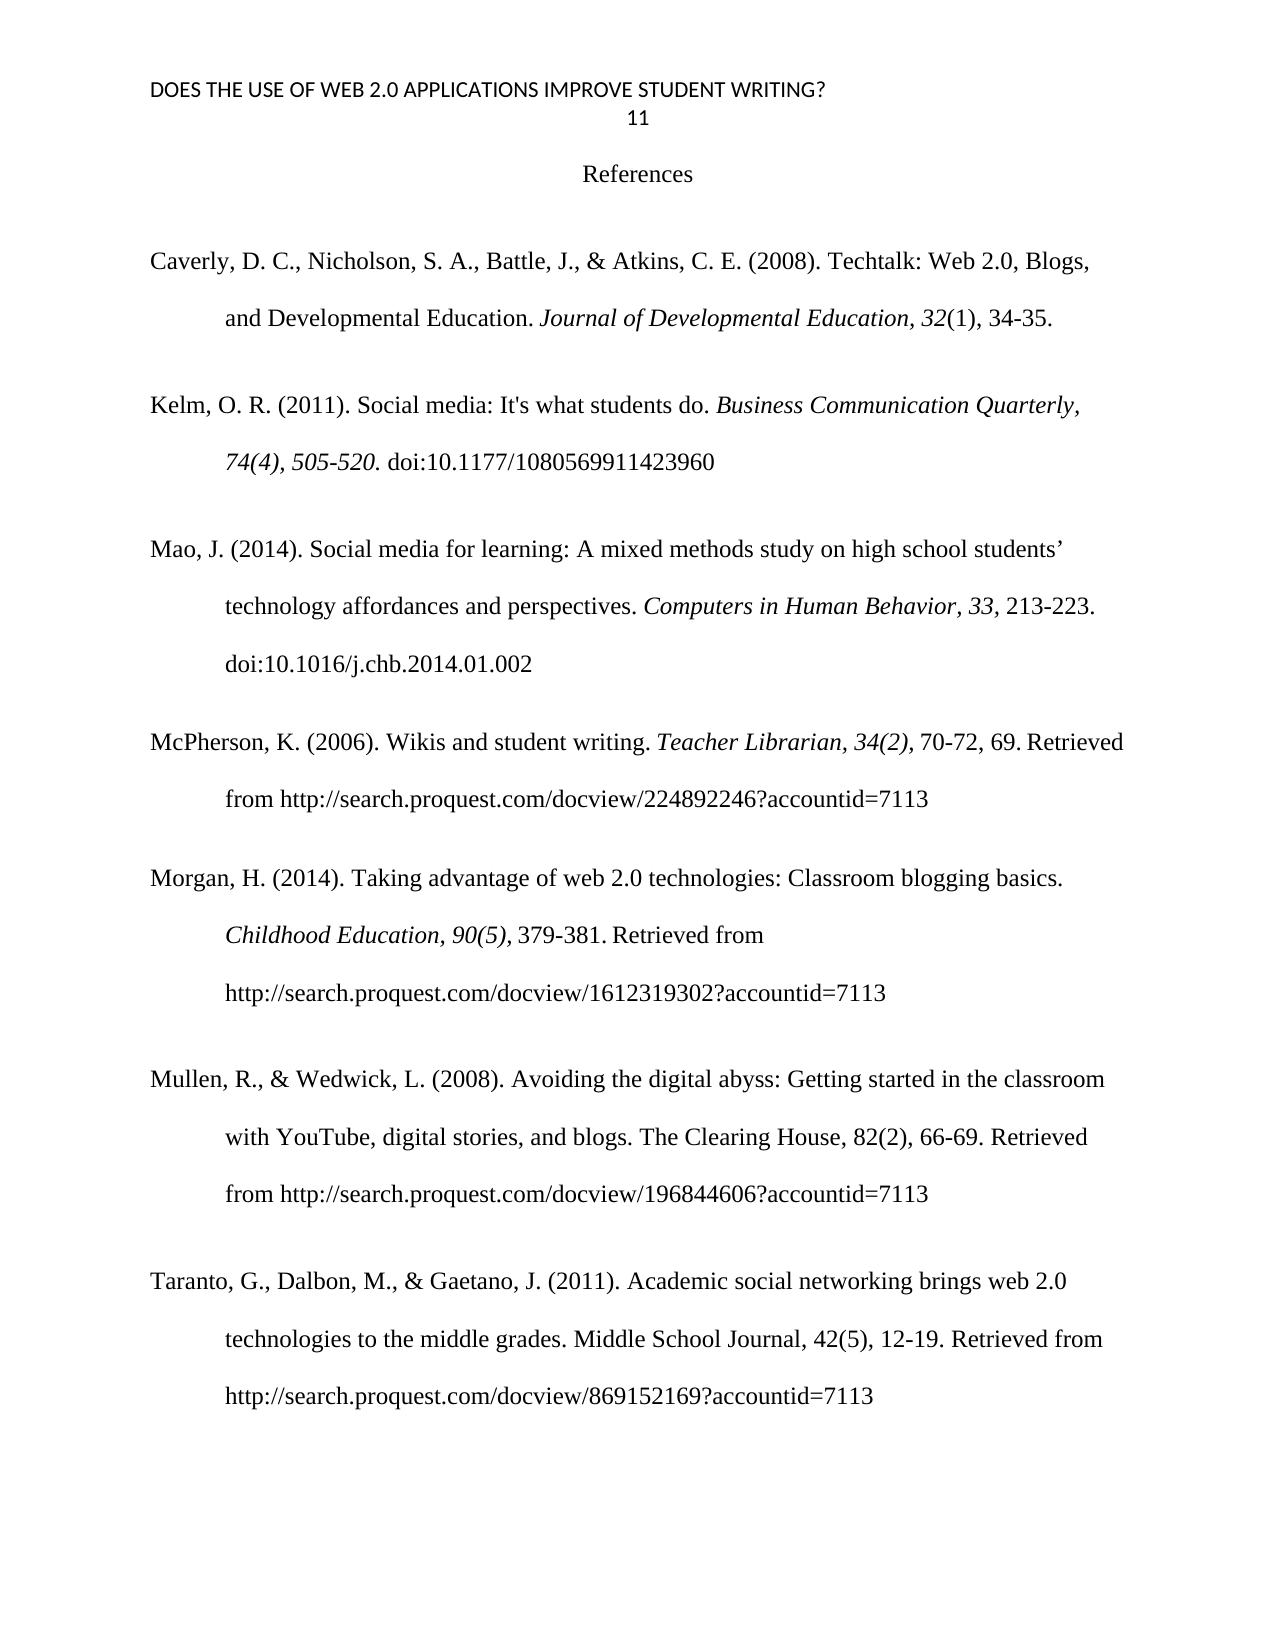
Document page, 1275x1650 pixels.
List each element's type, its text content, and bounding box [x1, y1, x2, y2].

text References [150, 159, 1125, 188]
text Mao, J. (2014). Social media for learning: A mixed methods study on high school students’ technology affordances and perspectives. Computers in Human Behavior, 33, 213-223. doi:10.1016/j.chb.2014.01.002 [150, 534, 1125, 677]
text Morgan, H. (2014). Taking advantage of web 2.0 technologies: Classroom blogging basics. Childhood Education, 90(5), 379-381. Retrieved from http://search.proquest.com/docview/1612319302?accountid=7113 [150, 863, 1125, 1007]
text Taranto, G., Dalbon, M., & Gaetano, J. (2011). Academic social networking brings web 2.0 technologies to the middle grades. Middle School Journal, 42(5), 12-19. Retrieved from http://search.proquest.com/docview/869152169?accountid=7113 [150, 1266, 1125, 1468]
text Kelm, O. R. (2011). Social media: It's what students do. Business Communication Quarterly, 74(4), 505-520. doi:10.1177/1080569911423960 [150, 390, 1125, 476]
text McPherson, K. (2006). Wikis and student writing. Teacher Librarian, 34(2), 70-72, 69. Retrieved from http://search.proquest.com/docview/224892246?accountid=7113 [150, 727, 1125, 813]
text Caverly, D. C., Nicholson, S. A., Battle, J., & Atkins, C. E. (2008). Techtalk: Web 2.0, Blogs, and Developmental Education. Journal of Developmental Education, 32(1), 34-35. [150, 246, 1125, 332]
text Mullen, R., & Wedwick, L. (2008). Avoiding the digital abyss: Getting started in the classroom with YouTube, digital stories, and blogs. The Clearing House, 82(2), 66-69. Retrieved from http://search.proquest.com/docview/196844606?accountid=7113 [150, 1064, 1125, 1208]
